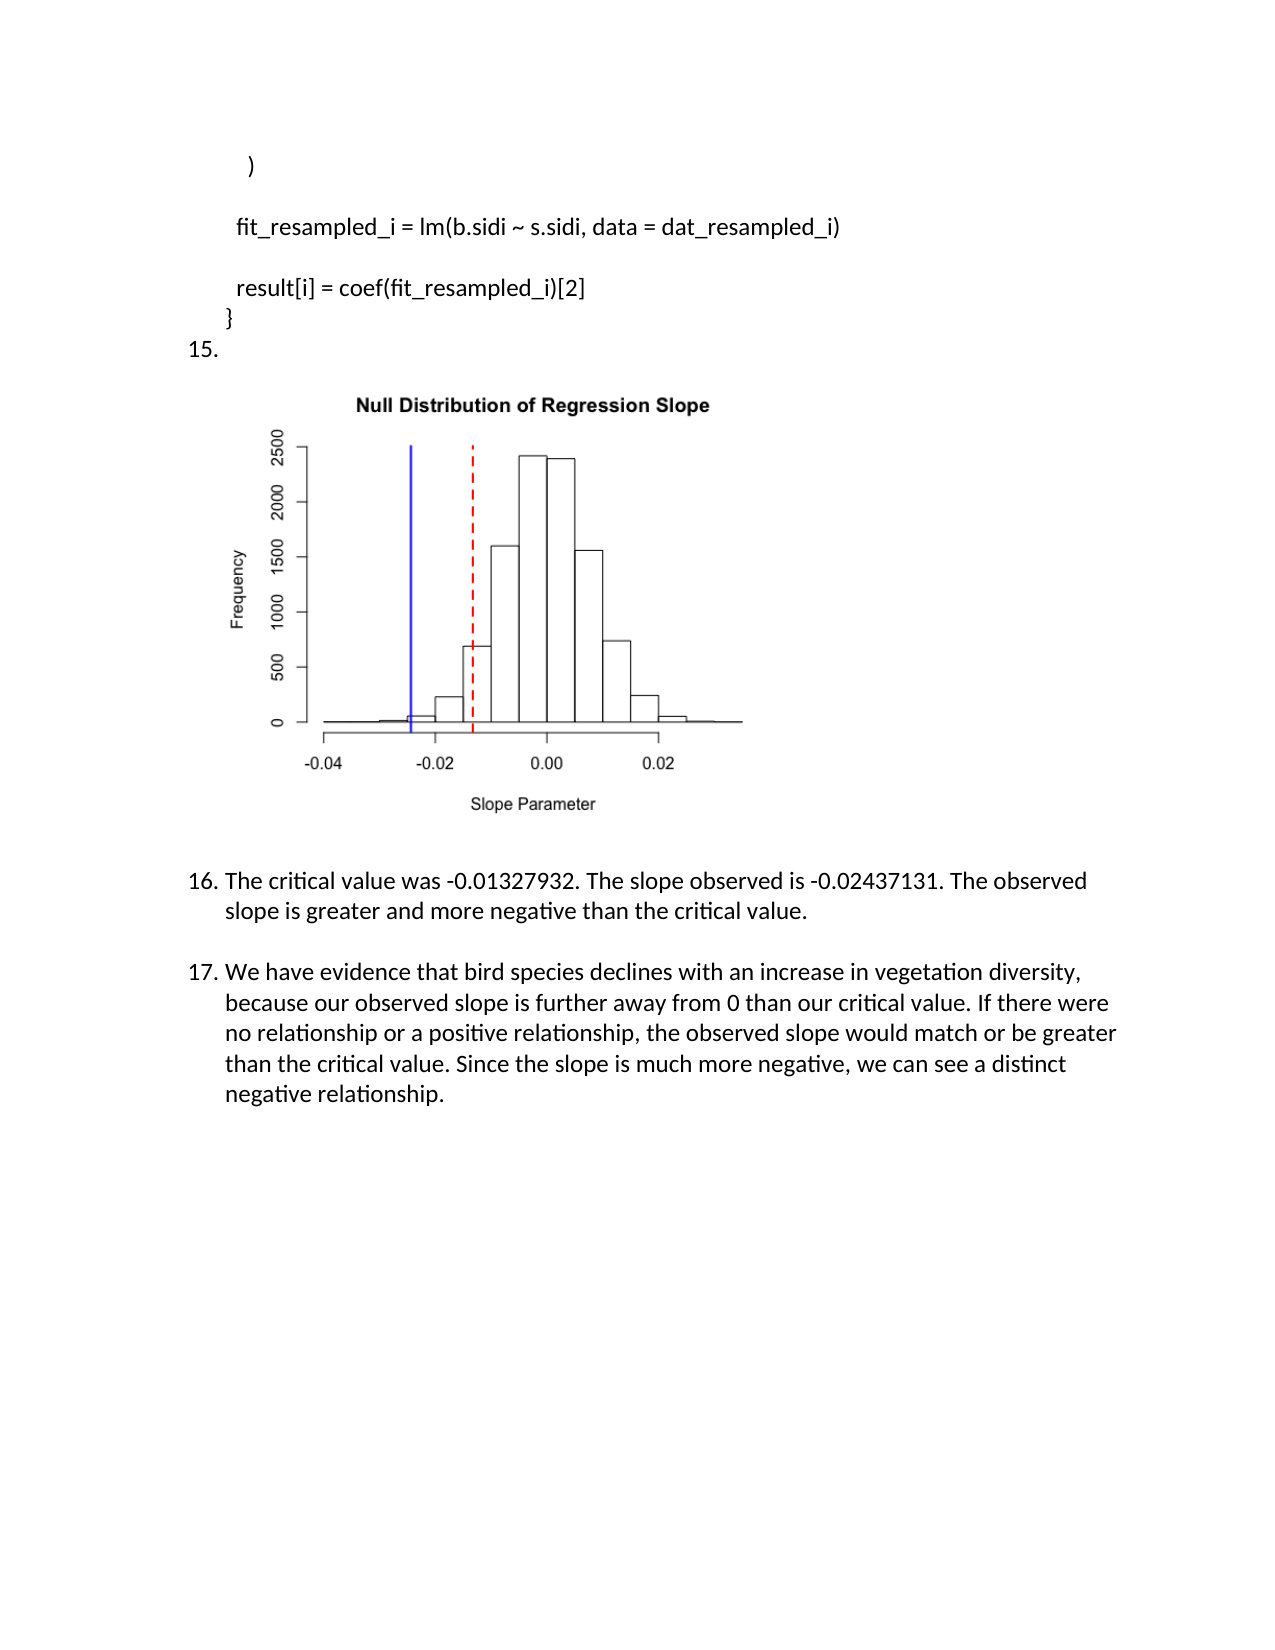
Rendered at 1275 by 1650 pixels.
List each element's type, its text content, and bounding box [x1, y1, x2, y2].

picture [225, 363, 800, 835]
text fit_resampled_i = lm(b.sidi ~ s.sidi, data = dat_resampled_i) [225, 211, 1125, 242]
text ) [225, 150, 1125, 181]
text result[i] = coef(fit_resampled_i)[2] [225, 272, 1125, 303]
text } [225, 303, 1125, 333]
list We have evidence that bird species declines with an increase in vegetation diversity, because our observed slope is further away from 0 than our critical value. If there were no relationship or a positive relationship, the observed slope would match or be greater than the critical value. Since the slope is much more negative, we can see a distinct negative relationship. [187, 957, 1125, 1109]
list The critical value was -0.01327932. The slope observed is -0.02437131. The observed slope is greater and more negative than the critical value. [187, 865, 1125, 926]
